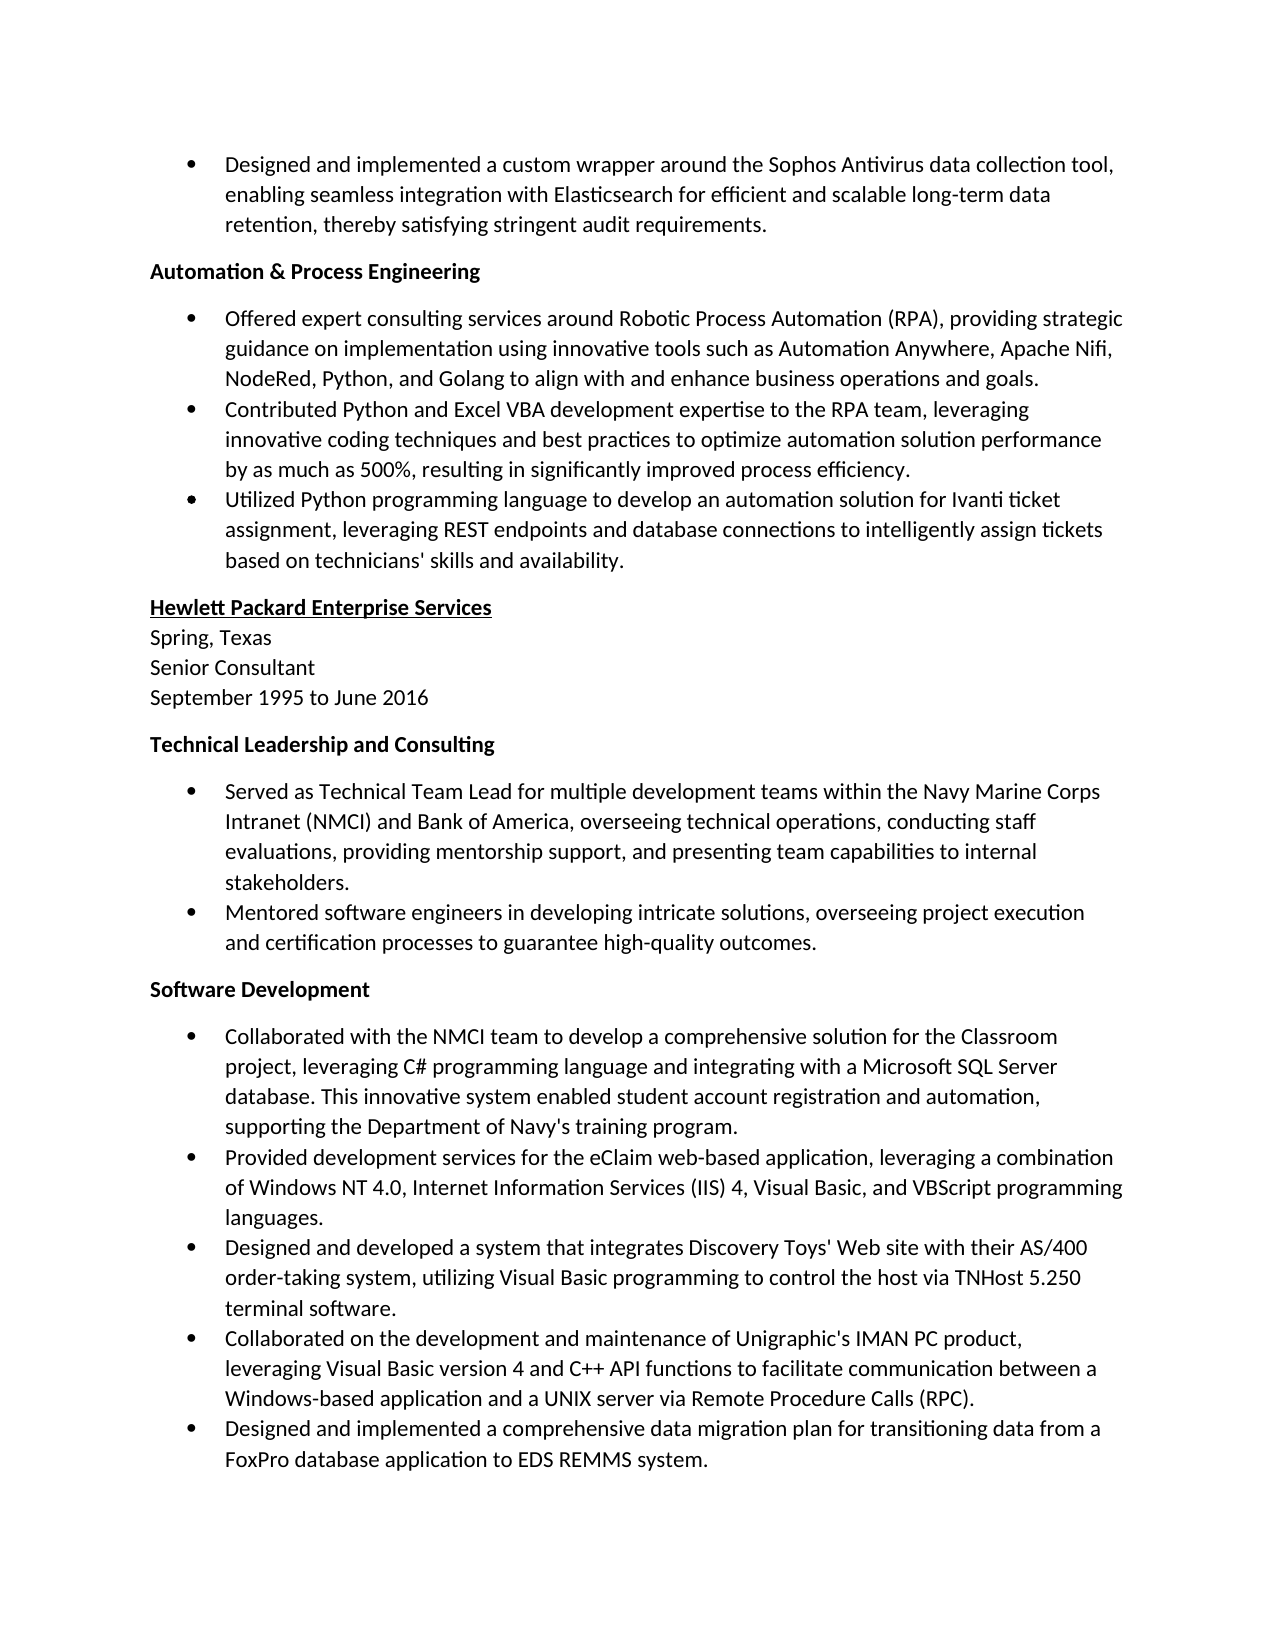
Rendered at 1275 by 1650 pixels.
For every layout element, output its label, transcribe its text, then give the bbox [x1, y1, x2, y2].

text Software Development [150, 975, 1125, 1003]
list Collaborated with the NMCI team to develop a comprehensive solution for the Classroom project, leveraging C# programming language and integrating with a Microsoft SQL Server database. This innovative system enabled student account registration and automation, supporting the Department of Navy's training program. [187, 1022, 1125, 1141]
list Provided development services for the eClaim web-based application, leveraging a combination of Windows NT 4.0, Internet Information Services (IIS) 4, Visual Basic, and VBScript programming languages. [187, 1143, 1125, 1231]
text Hewlett Packard Enterprise Services Spring, Texas Senior Consultant September 1995 to June 2016 [150, 593, 1125, 711]
text Technical Leadership and Consulting [150, 730, 1125, 758]
list Collaborated on the development and maintenance of Unigraphic's IMAN PC product, leveraging Visual Basic version 4 and C++ API functions to facilitate communication between a Windows-based application and a UNIX server via Remote Procedure Calls (RPC). [187, 1324, 1125, 1412]
text Automation & Process Engineering [150, 257, 1125, 285]
list Mentored software engineers in developing intricate solutions, overseeing project execution and certification processes to guarantee high-quality outcomes. [187, 898, 1125, 956]
list Served as Technical Team Lead for multiple development teams within the Navy Marine Corps Intranet (NMCI) and Bank of America, overseeing technical operations, conducting staff evaluations, providing mentorship support, and presenting team capabilities to internal stakeholders. [187, 777, 1125, 896]
list Designed and implemented a comprehensive data migration plan for transitioning data from a FoxPro database application to EDS REMMS system. [187, 1414, 1125, 1473]
list Designed and developed a system that integrates Discovery Toys' Web site with their AS/400 order-taking system, utilizing Visual Basic programming to control the host via TNHost 5.250 terminal software. [187, 1233, 1125, 1322]
